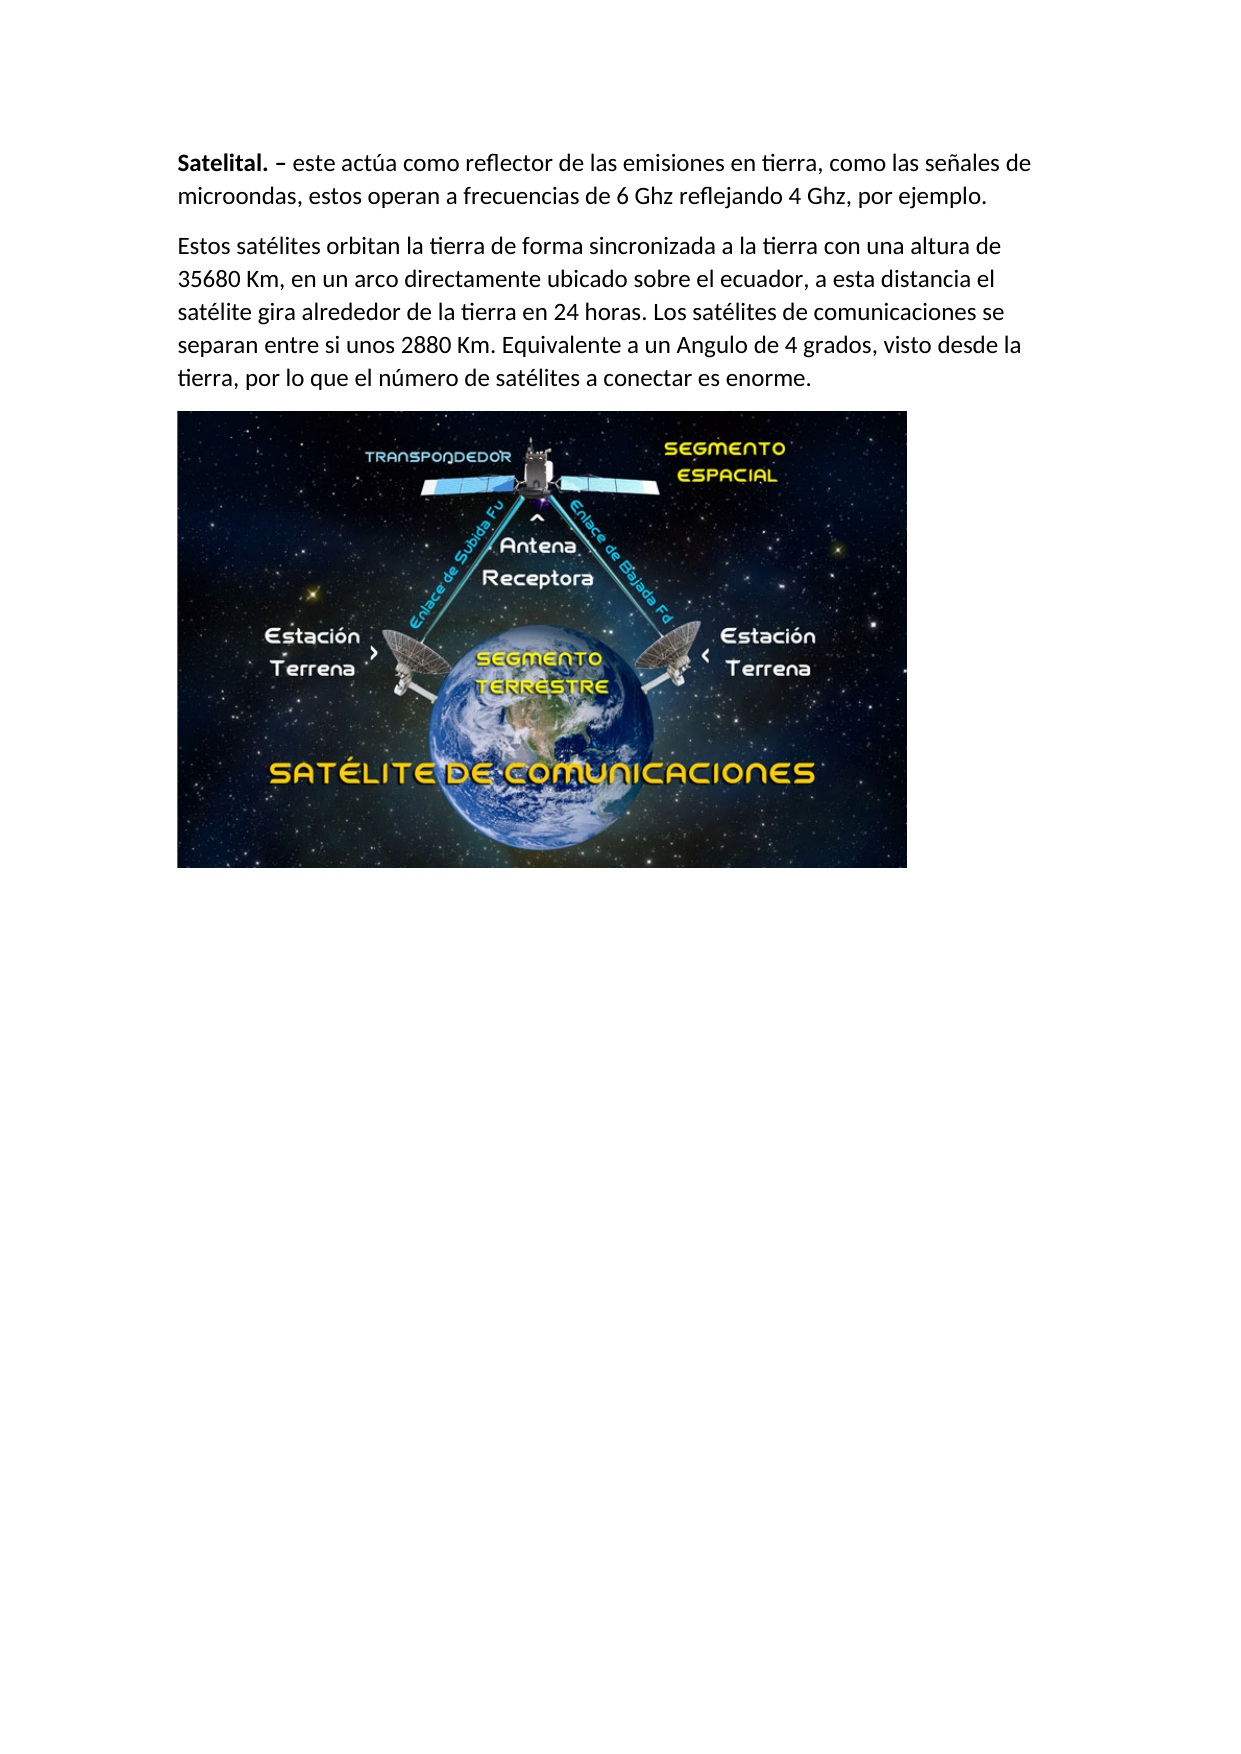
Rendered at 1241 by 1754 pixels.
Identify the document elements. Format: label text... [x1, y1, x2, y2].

text Estos satélites orbitan la tierra de forma sincronizada a la tierra con una altura de 35680 Km, en un arco directamente ubicado sobre el ecuador, a esta distancia el satélite gira alrededor de la tierra en 24 horas. Los satélites de comunicaciones se separan entre si unos 2880 Km. Equivalente a un Angulo de 4 grados, visto desde la tierra, por lo que el número de satélites a conectar es enorme. [177, 230, 1063, 392]
text Satelital. – este actúa como reflector de las emisiones en tierra, como las señales de microondas, estos operan a frecuencias de 6 Ghz reflejando 4 Ghz, por ejemplo. [177, 148, 1063, 211]
picture [177, 411, 907, 868]
